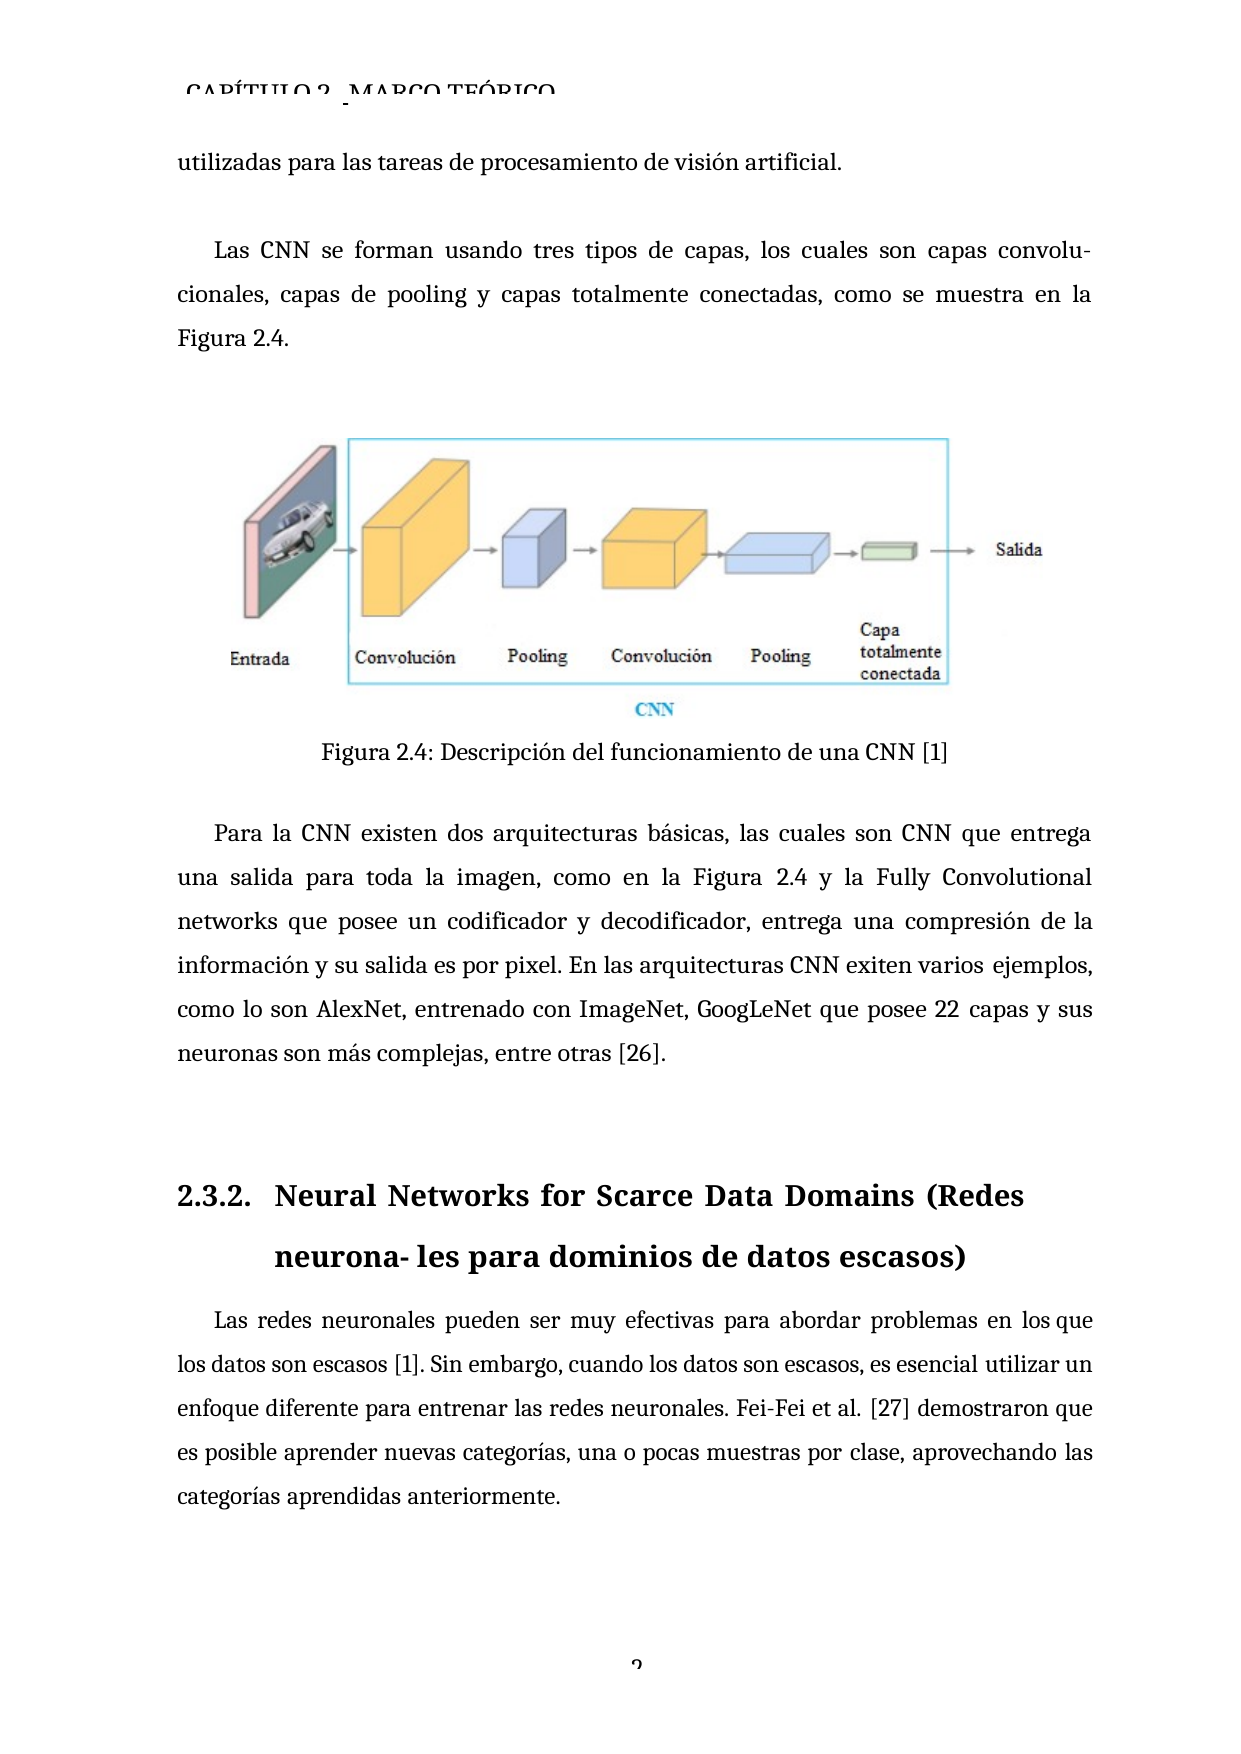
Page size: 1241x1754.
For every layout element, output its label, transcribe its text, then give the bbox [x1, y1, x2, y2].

subtitle Neural Networks for Scarce Data Domains (Redes neurona- les para dominios de datos escasos) [177, 1175, 1093, 1276]
text utilizadas para las tareas de procesamiento de visión artificial. [177, 148, 1240, 176]
text Figura 2.4: Descripción del funcionamiento de una CNN [1] [202, 737, 1068, 766]
text Para la CNN existen dos arquitecturas básicas, las cuales son CNN que entrega una salida para toda la imagen, como en la Figura 2.4 y la Fully Convolutional networks que posee un codificador y decodificador, entrega una compresión de la información y su salida es por pixel. En las arquitecturas CNN exiten varios ejemplos, como lo son AlexNet, entrenado con ImageNet, GoogLeNet que posee 22 capas y sus neuronas son más complejas, entre otras [26]. [177, 819, 1093, 1068]
text Las redes neuronales pueden ser muy efectivas para abordar problemas en los que los datos son escasos [1]. Sin embargo, cuando los datos son escasos, es esencial utilizar un enfoque diferente para entrenar las redes neuronales. Fei-Fei et al. [27] demostraron que es posible aprender nuevas categorías, una o pocas muestras por clase, aprovechando las categorías aprendidas anteriormente. [177, 1306, 1093, 1511]
text Las CNN se forman usando tres tipos de capas, los cuales son capas convolu- cionales, capas de pooling y capas totalmente conectadas, como se muestra en la Figura 2.4. [177, 236, 1093, 353]
picture [231, 438, 1044, 719]
